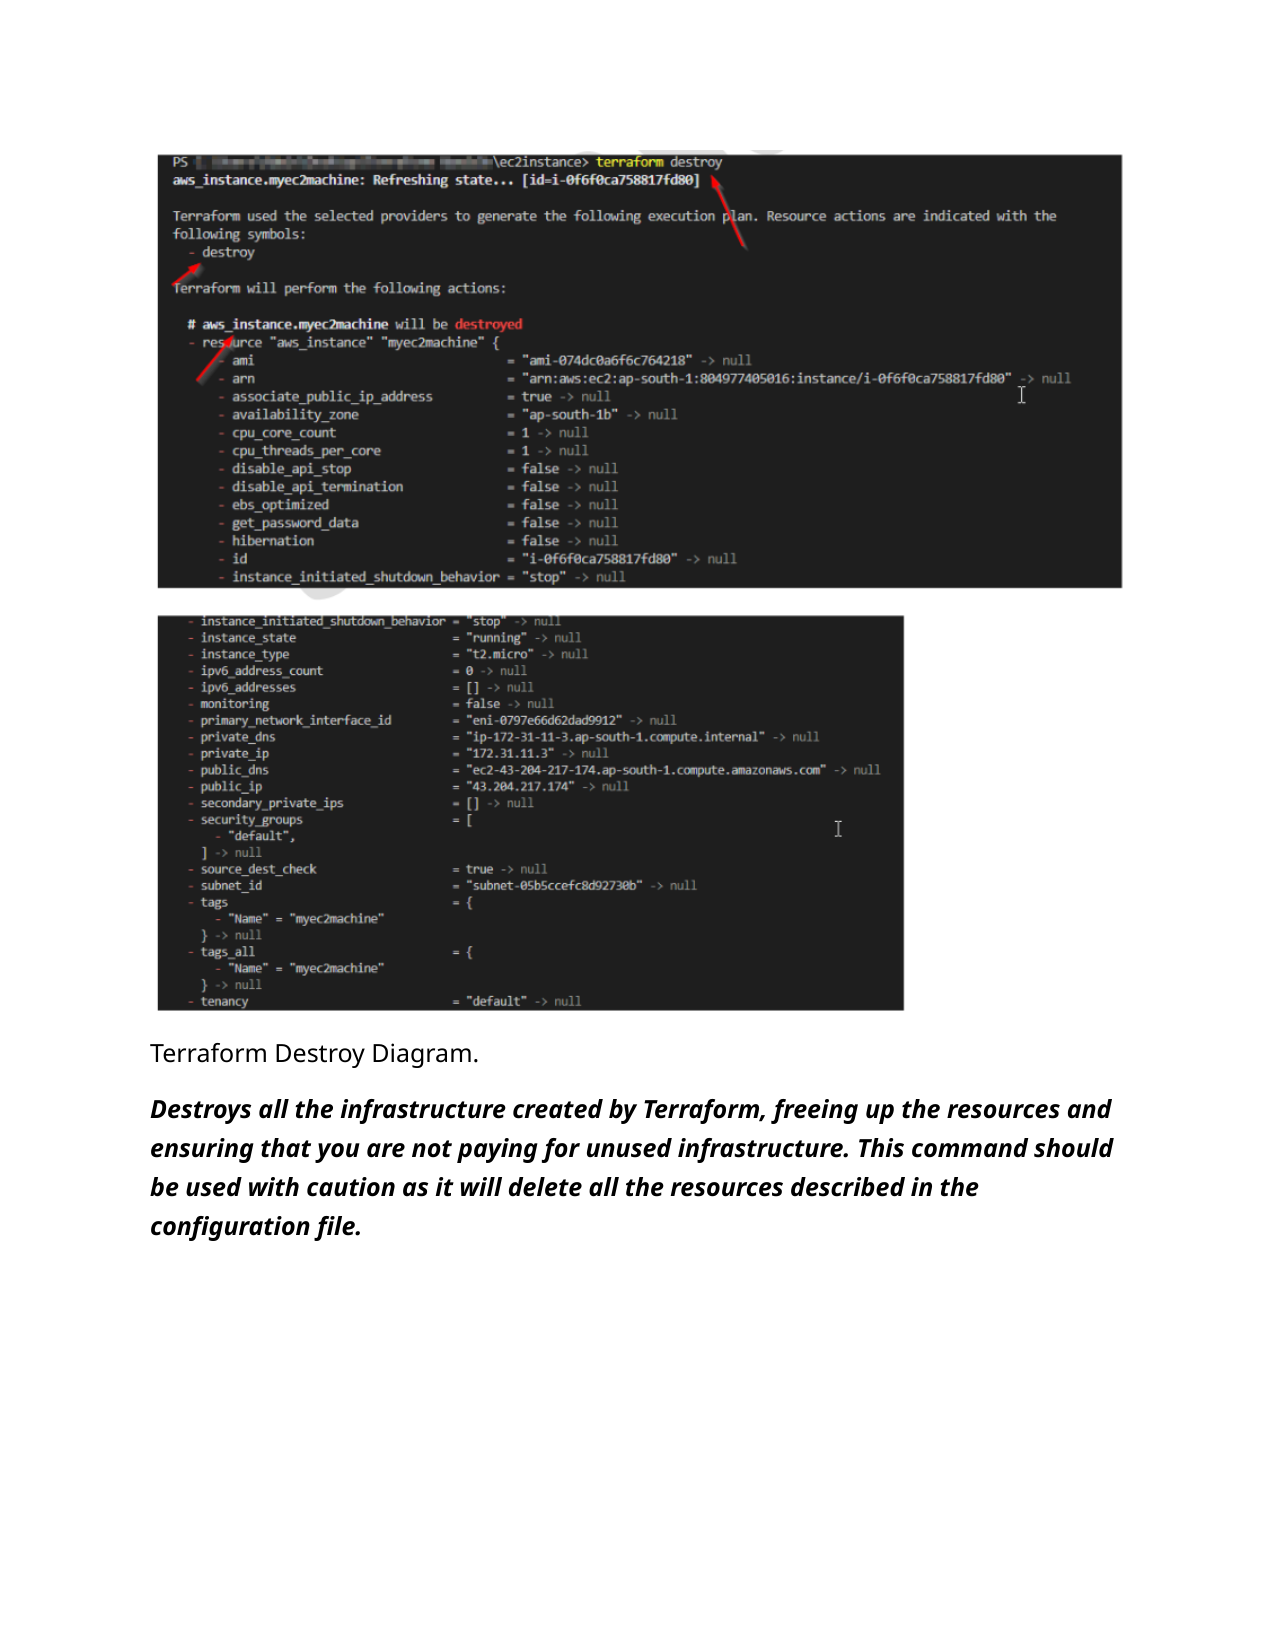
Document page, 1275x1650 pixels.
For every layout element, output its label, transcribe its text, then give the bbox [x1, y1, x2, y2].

text Destroys all the infrastructure created by Terraform, freeing up the resources and ensuring that you are not paying for unused infrastructure. This command should be used with caution as it will delete all the resources described in the configuration file. [150, 1091, 1125, 1243]
picture [150, 150, 1125, 1014]
text Terraform Destroy Diagram. [150, 1036, 1125, 1069]
